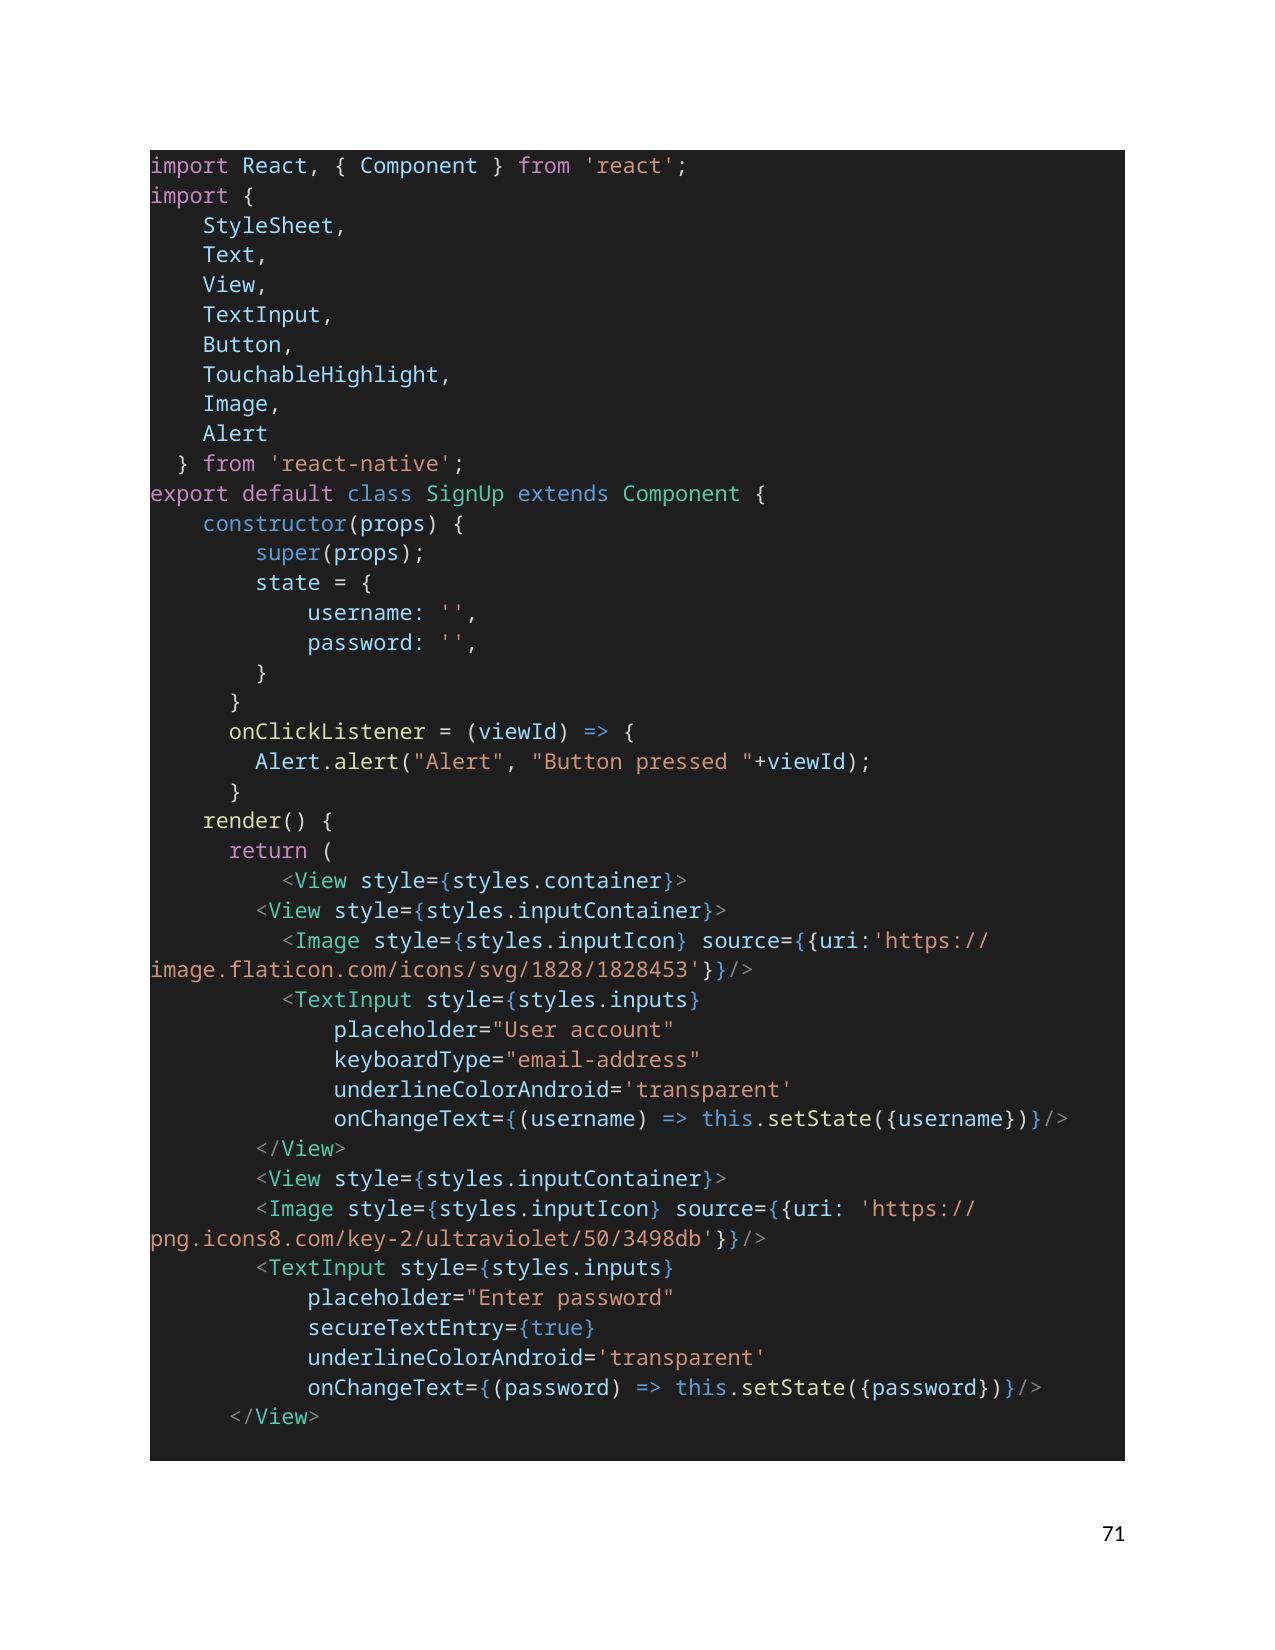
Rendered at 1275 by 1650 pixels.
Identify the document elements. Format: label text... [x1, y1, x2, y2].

text return ( [150, 835, 1125, 865]
text Button, [150, 329, 1125, 358]
text View, [150, 269, 1125, 299]
text secureTextEntry={true} [150, 1312, 1125, 1342]
text } from 'react-native'; [150, 448, 1125, 478]
text </View> [150, 1133, 1125, 1163]
text </View> [150, 1401, 1125, 1431]
text onChangeText={(password) => this.setState({password})}/> [150, 1371, 1125, 1401]
text state = { [150, 567, 1125, 597]
text } [150, 656, 1125, 686]
text underlineColorAndroid='transparent' [150, 1342, 1125, 1371]
text Image, [150, 388, 1125, 418]
text <Image style={styles.inputIcon} source={{uri: 'https://png.icons8.com/key-2/ultraviolet/50/3498db'}}/> [150, 1193, 1125, 1252]
text password: '', [150, 627, 1125, 656]
text super(props); [150, 537, 1125, 567]
text Alert [150, 418, 1125, 448]
text Text, [150, 239, 1125, 269]
text placeholder="User account" [150, 1014, 1125, 1044]
text <View style={styles.container}> [150, 865, 1125, 895]
text } [150, 686, 1125, 716]
text export default class SignUp extends Component { [150, 478, 1125, 507]
text <TextInput style={styles.inputs} [150, 984, 1125, 1014]
text keyboardType="email-address" [150, 1044, 1125, 1073]
text TextInput, [150, 299, 1125, 329]
text } [150, 776, 1125, 805]
text onClickListener = (viewId) => { [150, 716, 1125, 746]
text username: '', [150, 597, 1125, 627]
text constructor(props) { [150, 507, 1125, 537]
text import { [150, 180, 1125, 209]
text <View style={styles.inputContainer}> [150, 895, 1125, 924]
text underlineColorAndroid='transparent' [150, 1073, 1125, 1103]
text render() { [150, 805, 1125, 835]
text placeholder="Enter password" [150, 1282, 1125, 1312]
text StyleSheet, [150, 209, 1125, 239]
text <Image style={styles.inputIcon} source={{uri:'https://image.flaticon.com/icons/svg/1828/1828453'}}/> [150, 924, 1125, 984]
text onChangeText={(username) => this.setState({username})}/> [150, 1103, 1125, 1133]
text Alert.alert("Alert", "Button pressed "+viewId); [150, 746, 1125, 776]
text import React, { Component } from 'react'; [150, 150, 1125, 180]
text TouchableHighlight, [150, 358, 1125, 388]
text <View style={styles.inputContainer}> [150, 1163, 1125, 1193]
text <TextInput style={styles.inputs} [150, 1252, 1125, 1282]
